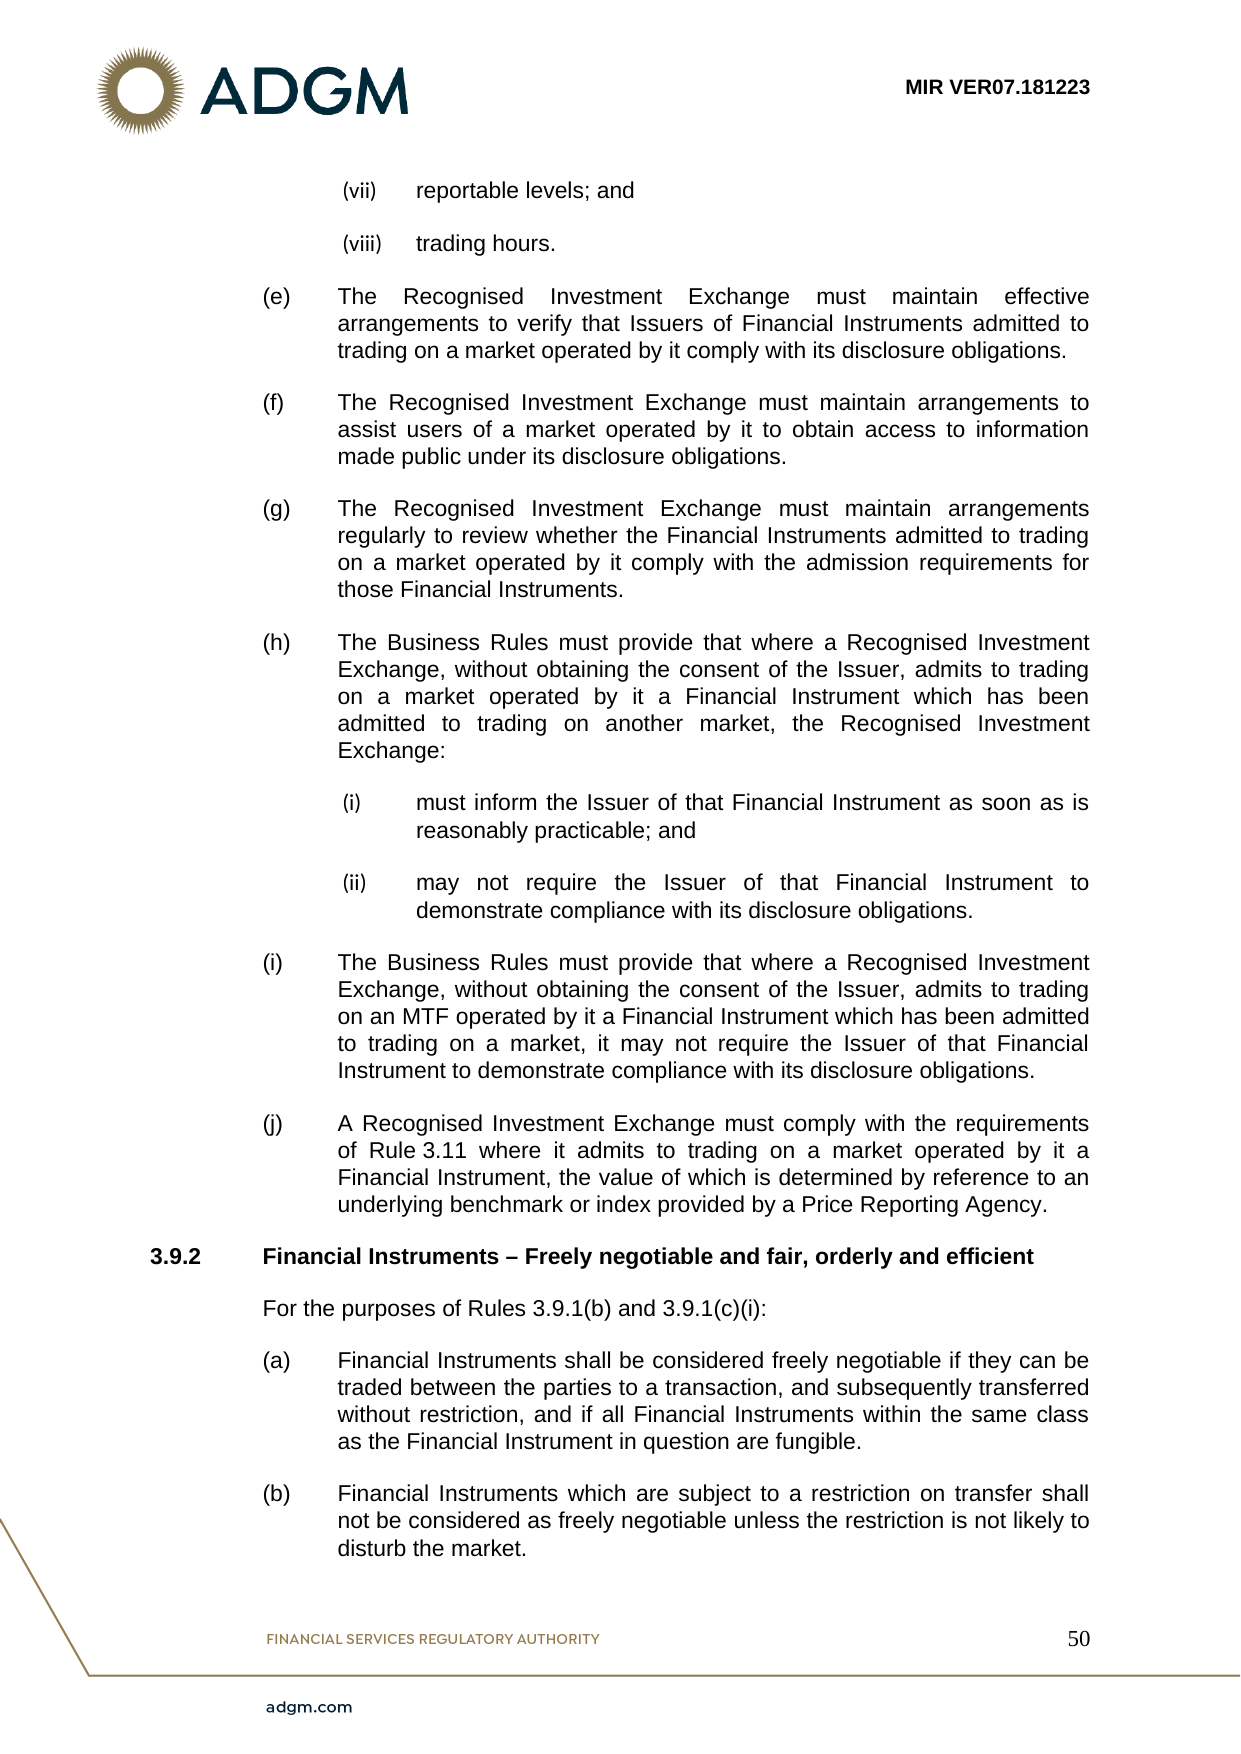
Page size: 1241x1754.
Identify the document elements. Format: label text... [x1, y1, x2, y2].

subtitle trading hours. [342, 229, 1090, 257]
picture [0, 1487, 1241, 1754]
picture [96, 46, 408, 135]
subtitle For the purposes of Rules 3.9.1(b) and 3.9.1(c)(i): [262, 1294, 1090, 1321]
subtitle The Recognised Investment Exchange must maintain arrangements to assist users of a market operated by it to obtain access to information made public under its disclosure obligations. [262, 388, 1090, 469]
subtitle The Business Rules must provide that where a Recognised Investment Exchange, without obtaining the consent of the Issuer, admits to trading on an MTF operated by it a Financial Instrument which has been admitted to trading on a market, it may not require the Issuer of that Financial Instrument to demonstrate compliance with its disclosure obligations. [262, 948, 1090, 1084]
subtitle Financial Instruments shall be considered freely negotiable if they can be traded between the parties to a transaction, and subsequently transferred without restriction, and if all Financial Instruments within the same class as the Financial Instrument in question are fungible. [262, 1346, 1090, 1455]
subtitle The Business Rules must provide that where a Recognised Investment Exchange, without obtaining the consent of the Issuer, admits to trading on a market operated by it a Financial Instrument which has been admitted to trading on another market, the Recognised Investment Exchange: [262, 628, 1090, 763]
subtitle The Recognised Investment Exchange must maintain arrangements regularly to review whether the Financial Instruments admitted to trading on a market operated by it comply with the admission requirements for those Financial Instruments. [262, 494, 1090, 603]
subtitle must inform the Issuer of that Financial Instrument as soon as is reasonably practicable; and [342, 788, 1090, 843]
subtitle Financial Instruments which are subject to a restriction on transfer shall not be considered as freely negotiable unless the restriction is not likely to disturb the market. [262, 1480, 1090, 1561]
subtitle Financial Instruments – Freely negotiable and fair, orderly and efficient [150, 1242, 1090, 1269]
subtitle The Recognised Investment Exchange must maintain effective arrangements to verify that Issuers of Financial Instruments admitted to trading on a market operated by it comply with its disclosure obligations. [262, 282, 1090, 363]
subtitle may not require the Issuer of that Financial Instrument to demonstrate compliance with its disclosure obligations. [342, 868, 1090, 923]
subtitle A Recognised Investment Exchange must comply with the requirements of Rule 3.11 where it admits to trading on a market operated by it a Financial Instrument, the value of which is determined by reference to an underlying benchmark or index provided by a Price Reporting Agency. [262, 1109, 1090, 1217]
subtitle reportable levels; and [342, 176, 1090, 204]
